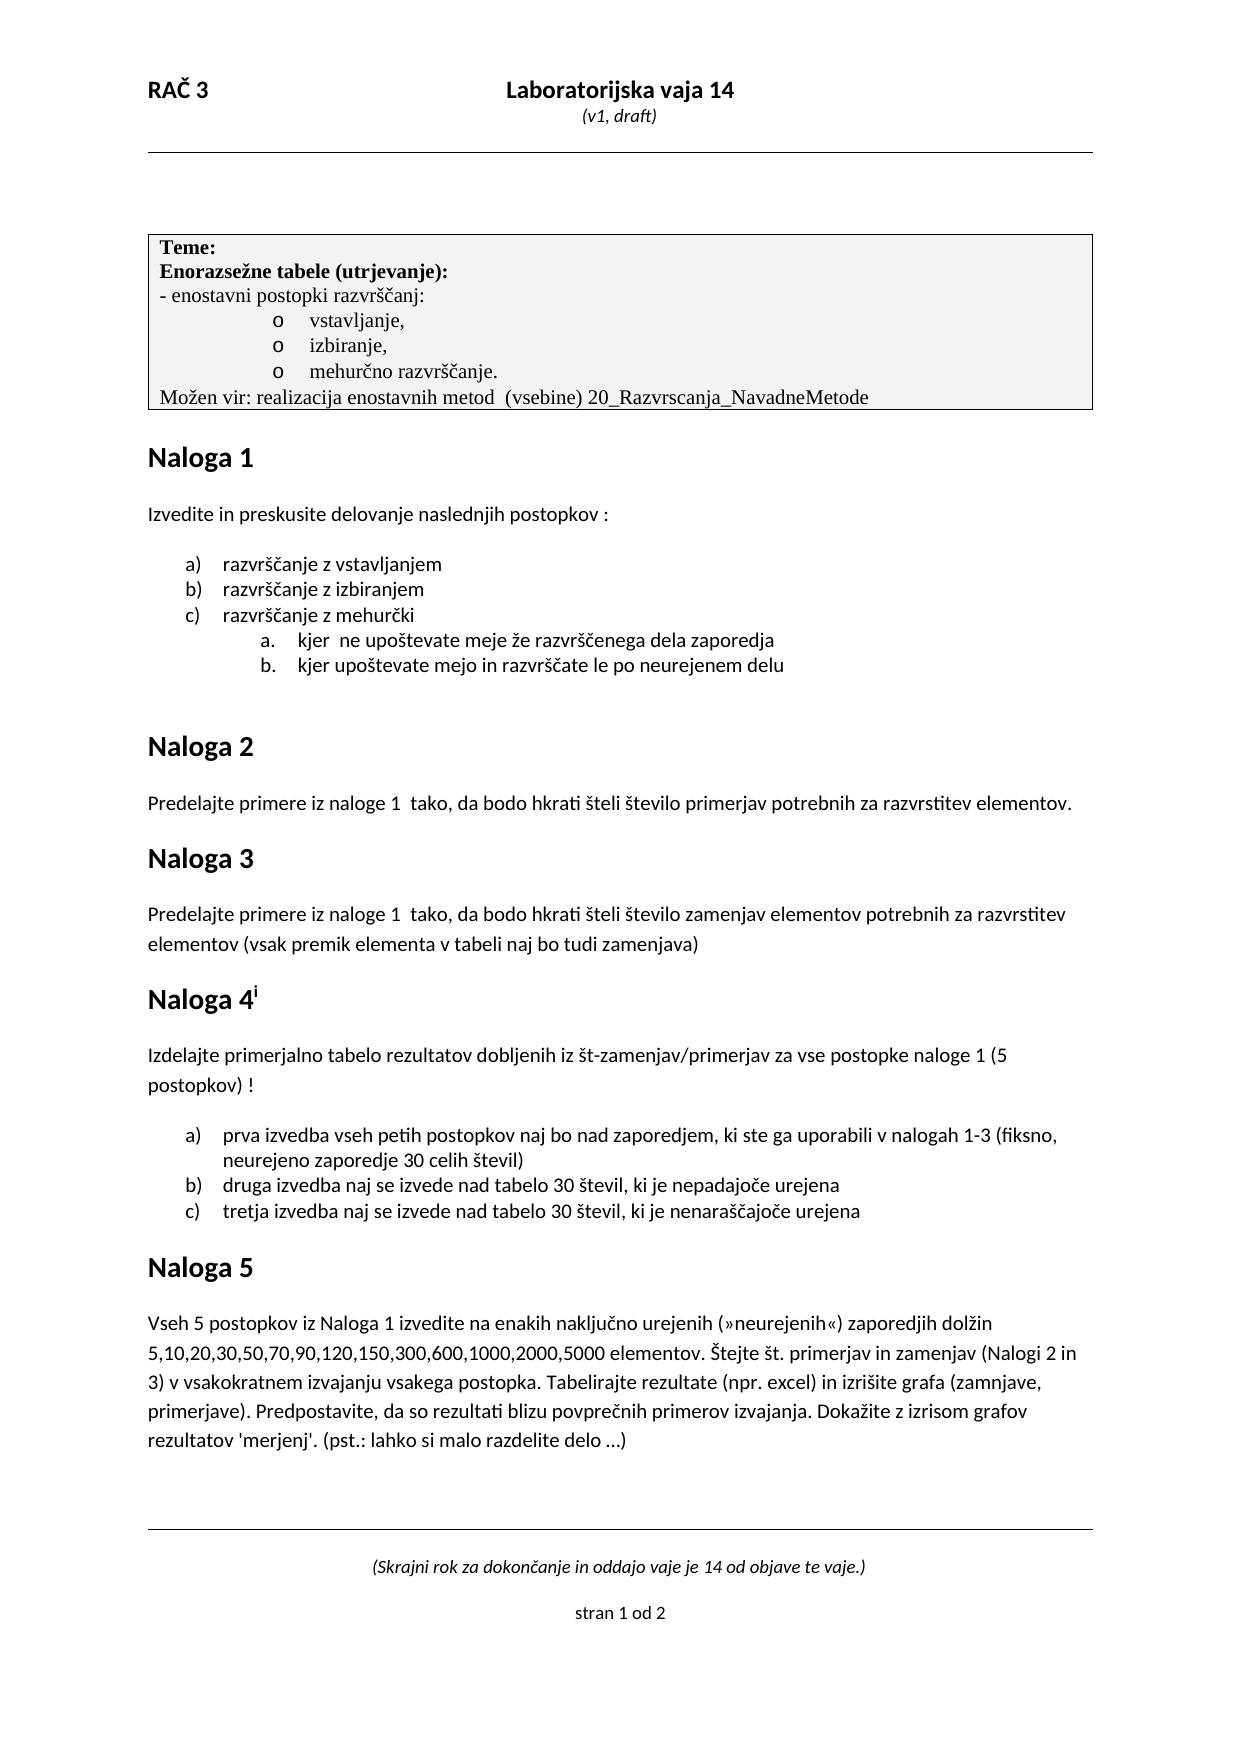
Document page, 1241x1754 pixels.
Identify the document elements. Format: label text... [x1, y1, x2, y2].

text Naloga 1 [148, 439, 1093, 475]
text Naloga 3 [148, 840, 1093, 876]
list razvrščanje z vstavljanjem [185, 551, 1093, 576]
text Naloga 4 [148, 981, 1093, 1016]
text Izvedite in preskusite delovanje naslednjih postopkov : [148, 501, 1093, 526]
text Predelajte primere iz naloge 1 tako, da bodo hkrati šteli število primerjav potrebnih za razvrstitev elementov. [148, 790, 1093, 815]
text Vseh 5 postopkov iz Naloga 1 izvedite na enakih naključno urejenih (»neurejenih«) zaporedjih dolžin 5,10,20,30,50,70,90,120,150,300,600,1000,2000,5000 elementov. Štejte št. primerjav in zamenjav (Nalogi 2 in 3) v vsakokratnem izvajanju vsakega postopka. Tabelirajte rezultate (npr. excel) in izrišite grafa (zamnjave, primerjave). Predpostavite, da so rezultati blizu povprečnih primerov izvajanja. Dokažite z izrisom grafov rezultatov 'merjenj'. (pst.: lahko si malo razdelite delo …) [148, 1311, 1093, 1453]
list kjer ne upoštevate meje že razvrščenega dela zaporedja [260, 627, 1093, 653]
list prva izvedba vseh petih postopkov naj bo nad zaporedjem, ki ste ga uporabili v nalogah 1-3 (fiksno, neurejeno zaporedje 30 celih števil) [185, 1122, 1093, 1173]
text Naloga 2 [148, 728, 1093, 764]
list razvrščanje z izbiranjem [185, 576, 1093, 602]
text Naloga 5 [148, 1249, 1093, 1284]
table_header Teme: Enorazsežne tabele (utrjevanje): - enostavni postopki razvrščanj: vstavljanje, izbiranje, mehurčno razvrščanje. Možen vir: realizacija enostavnih metod (vsebine) 20_Razvrscanja_NavadneMetode [149, 235, 1092, 409]
text Izdelajte primerjalno tabelo rezultatov dobljenih iz št-zamenjav/primerjav za vse postopke naloge 1 (5 postopkov) ! [148, 1043, 1093, 1097]
list druga izvedba naj se izvede nad tabelo 30 števil, ki je nepadajoče urejena [185, 1173, 1093, 1198]
text Predelajte primere iz naloge 1 tako, da bodo hkrati šteli število zamenjav elementov potrebnih za razvrstitev elementov (vsak premik elementa v tabeli naj bo tudi zamenjava) [148, 902, 1093, 956]
list razvrščanje z mehurčki [185, 602, 1093, 627]
list kjer upoštevate mejo in razvrščate le po neurejenem delu [260, 653, 1093, 678]
list tretja izvedba naj se izvede nad tabelo 30 števil, ki je nenaraščajoče urejena [185, 1198, 1093, 1223]
